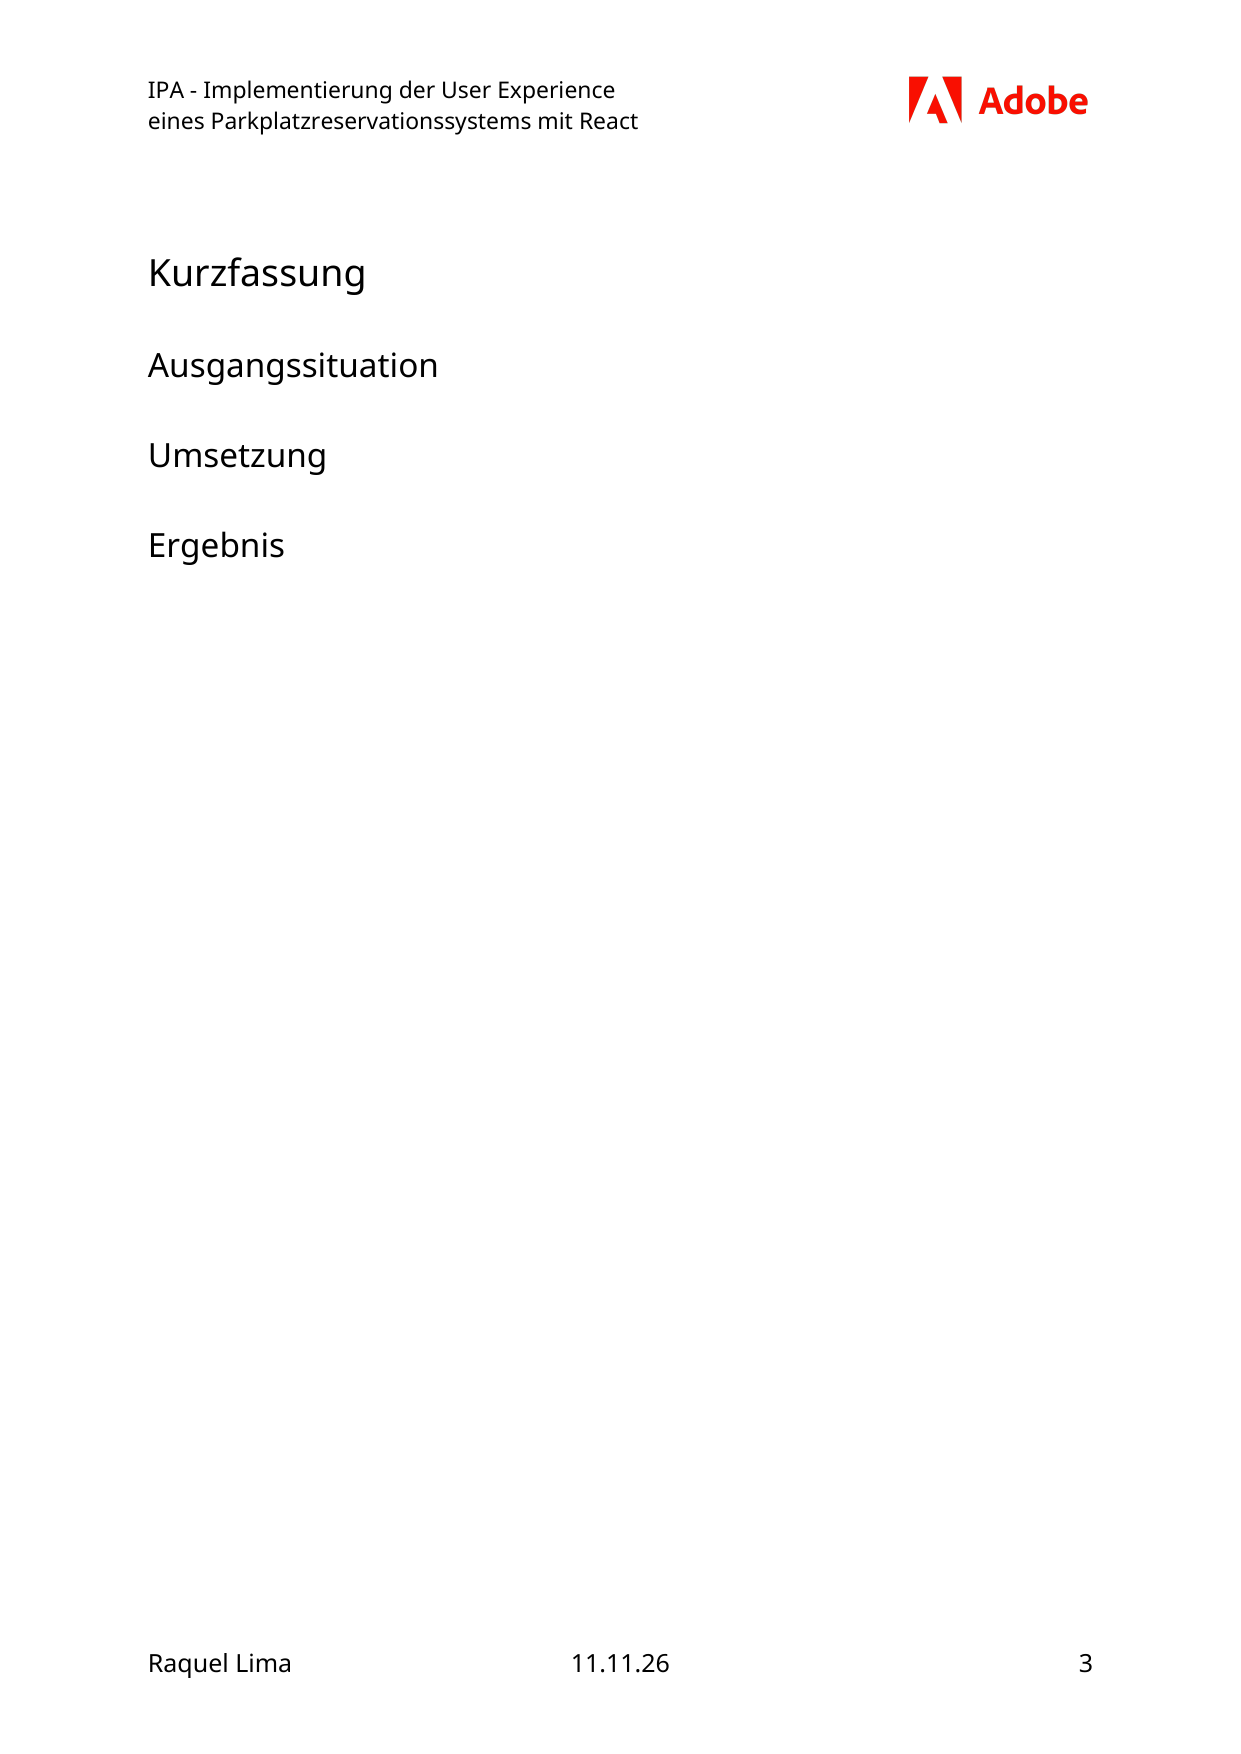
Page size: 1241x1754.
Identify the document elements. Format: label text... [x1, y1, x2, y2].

subtitle Ergebnis [148, 522, 1092, 567]
subtitle Kurzfassung [148, 246, 1092, 297]
subtitle Ausgangssituation [148, 342, 1092, 388]
picture [893, 40, 1104, 159]
subtitle Umsetzung [148, 432, 1092, 477]
